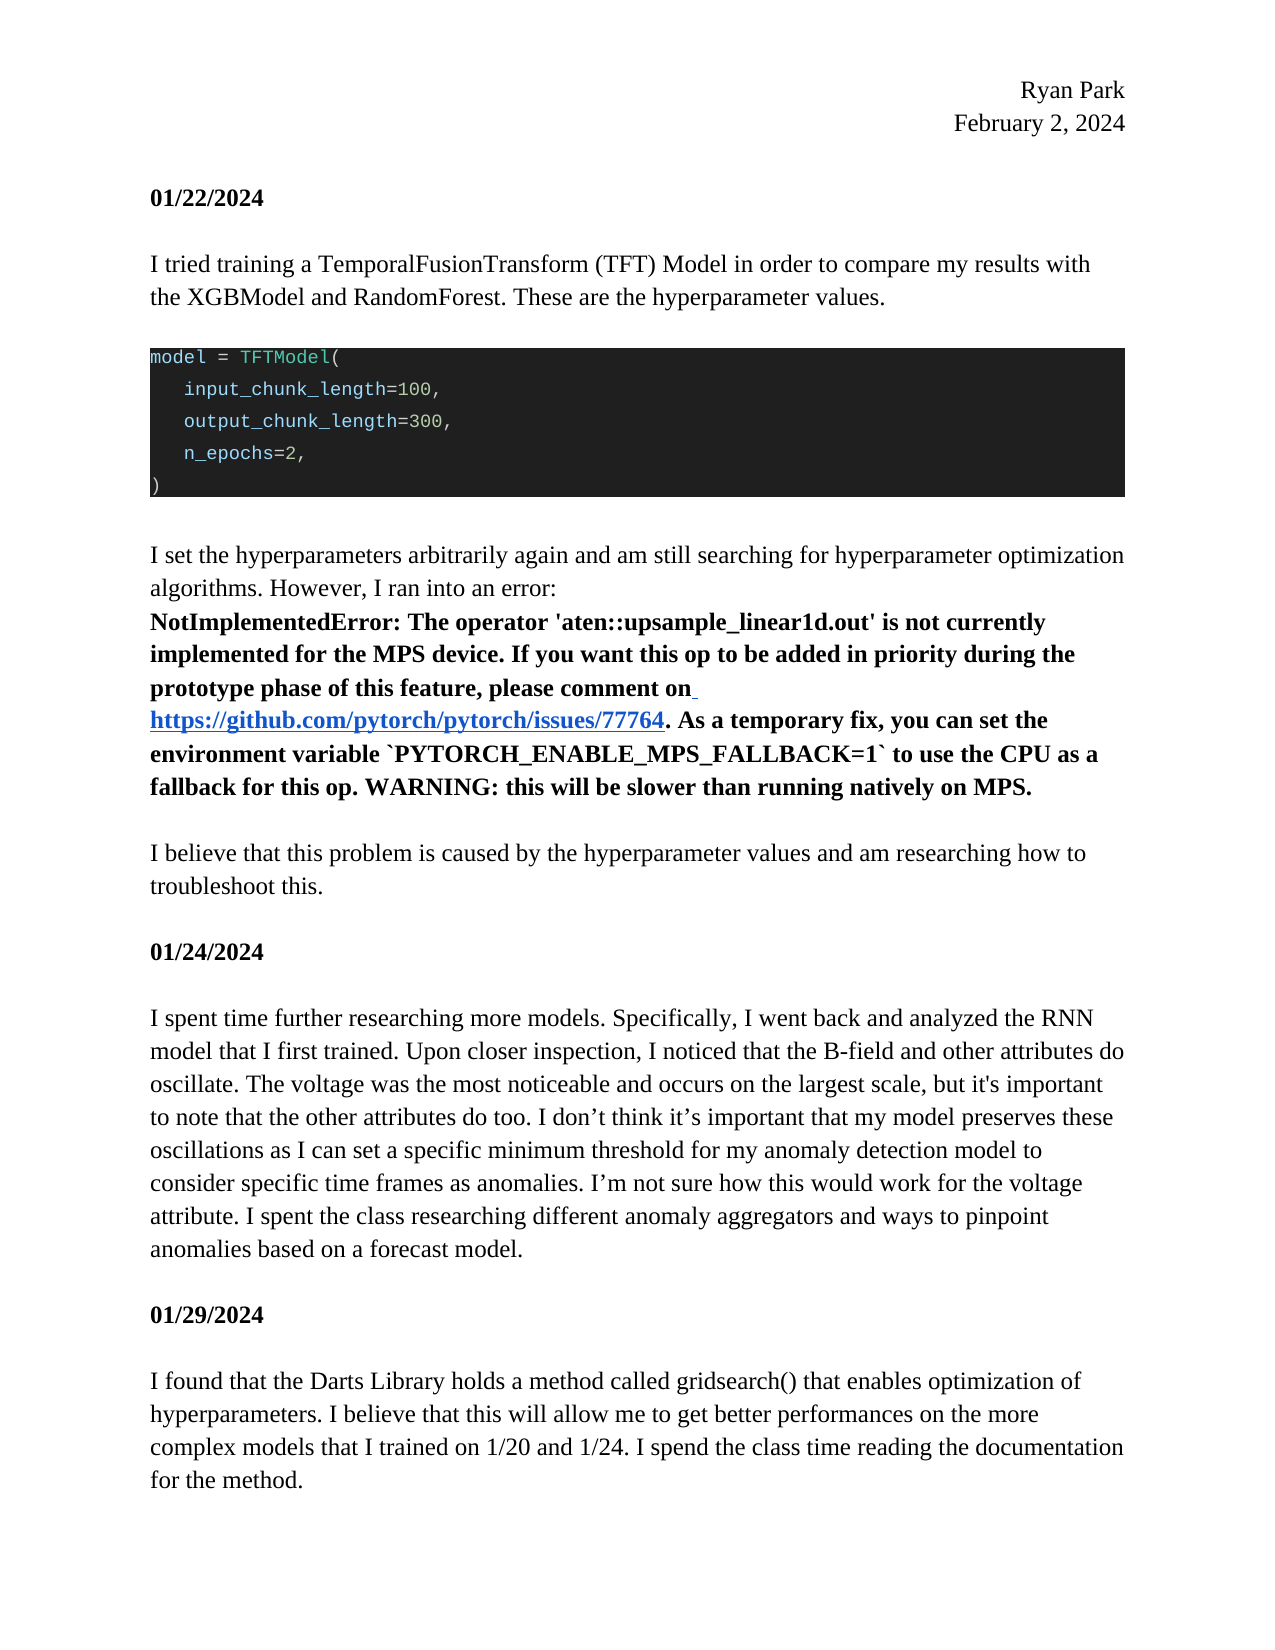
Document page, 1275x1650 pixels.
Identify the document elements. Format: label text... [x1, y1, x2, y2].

text n_epochs=2, [150, 444, 1125, 465]
text 01/24/2024 [150, 937, 1125, 966]
text I spent time further researching more models. Specifically, I went back and analyzed the RNN model that I first trained. Upon closer inspection, I noticed that the B-field and other attributes do oscillate. The voltage was the most noticeable and occurs on the largest scale, but it's important to note that the other attributes do too. I don’t think it’s important that my model preserves these oscillations as I can set a specific minimum threshold for my anomaly detection model to consider specific time frames as anomalies. I’m not sure how this would work for the voltage attribute. I spent the class researching different anomaly aggregators and ways to pinpoint anomalies based on a forecast model. [150, 1003, 1125, 1263]
text 01/22/2024 [150, 183, 1125, 212]
text model = TFTModel( [150, 348, 1125, 369]
text I found that the Darts Library holds a method called gridsearch() that enables optimization of hyperparameters. I believe that this will allow me to get better performances on the more complex models that I trained on 1/20 and 1/24. I spend the class time reading the documentation for the method. [150, 1366, 1125, 1494]
text NotImplementedError: The operator 'aten::upsample_linear1d.out' is not currently implemented for the MPS device. If you want this op to be added in priority during the prototype phase of this feature, please comment on https://github.com/pytorch/pytorch/issues/77764. As a temporary fix, you can set the environment variable `PYTORCH_ENABLE_MPS_FALLBACK=1` to use the CPU as a fallback for this op. WARNING: this will be slower than running natively on MPS. [150, 607, 1125, 800]
text 01/29/2024 [150, 1300, 1125, 1329]
text output_chunk_length=300, [150, 412, 1125, 433]
text I set the hyperparameters arbitrarily again and am still searching for hyperparameter optimization algorithms. However, I ran into an error: [150, 541, 1125, 602]
text input_chunk_length=100, [150, 380, 1125, 401]
text I believe that this problem is caused by the hyperparameter values and am researching how to troubleshoot this. [150, 838, 1125, 899]
text ) [150, 476, 1125, 497]
text I tried training a TemporalFusionTransform (TFT) Model in order to compare my results with the XGBModel and RandomForest. These are the hyperparameter values. [150, 249, 1125, 311]
